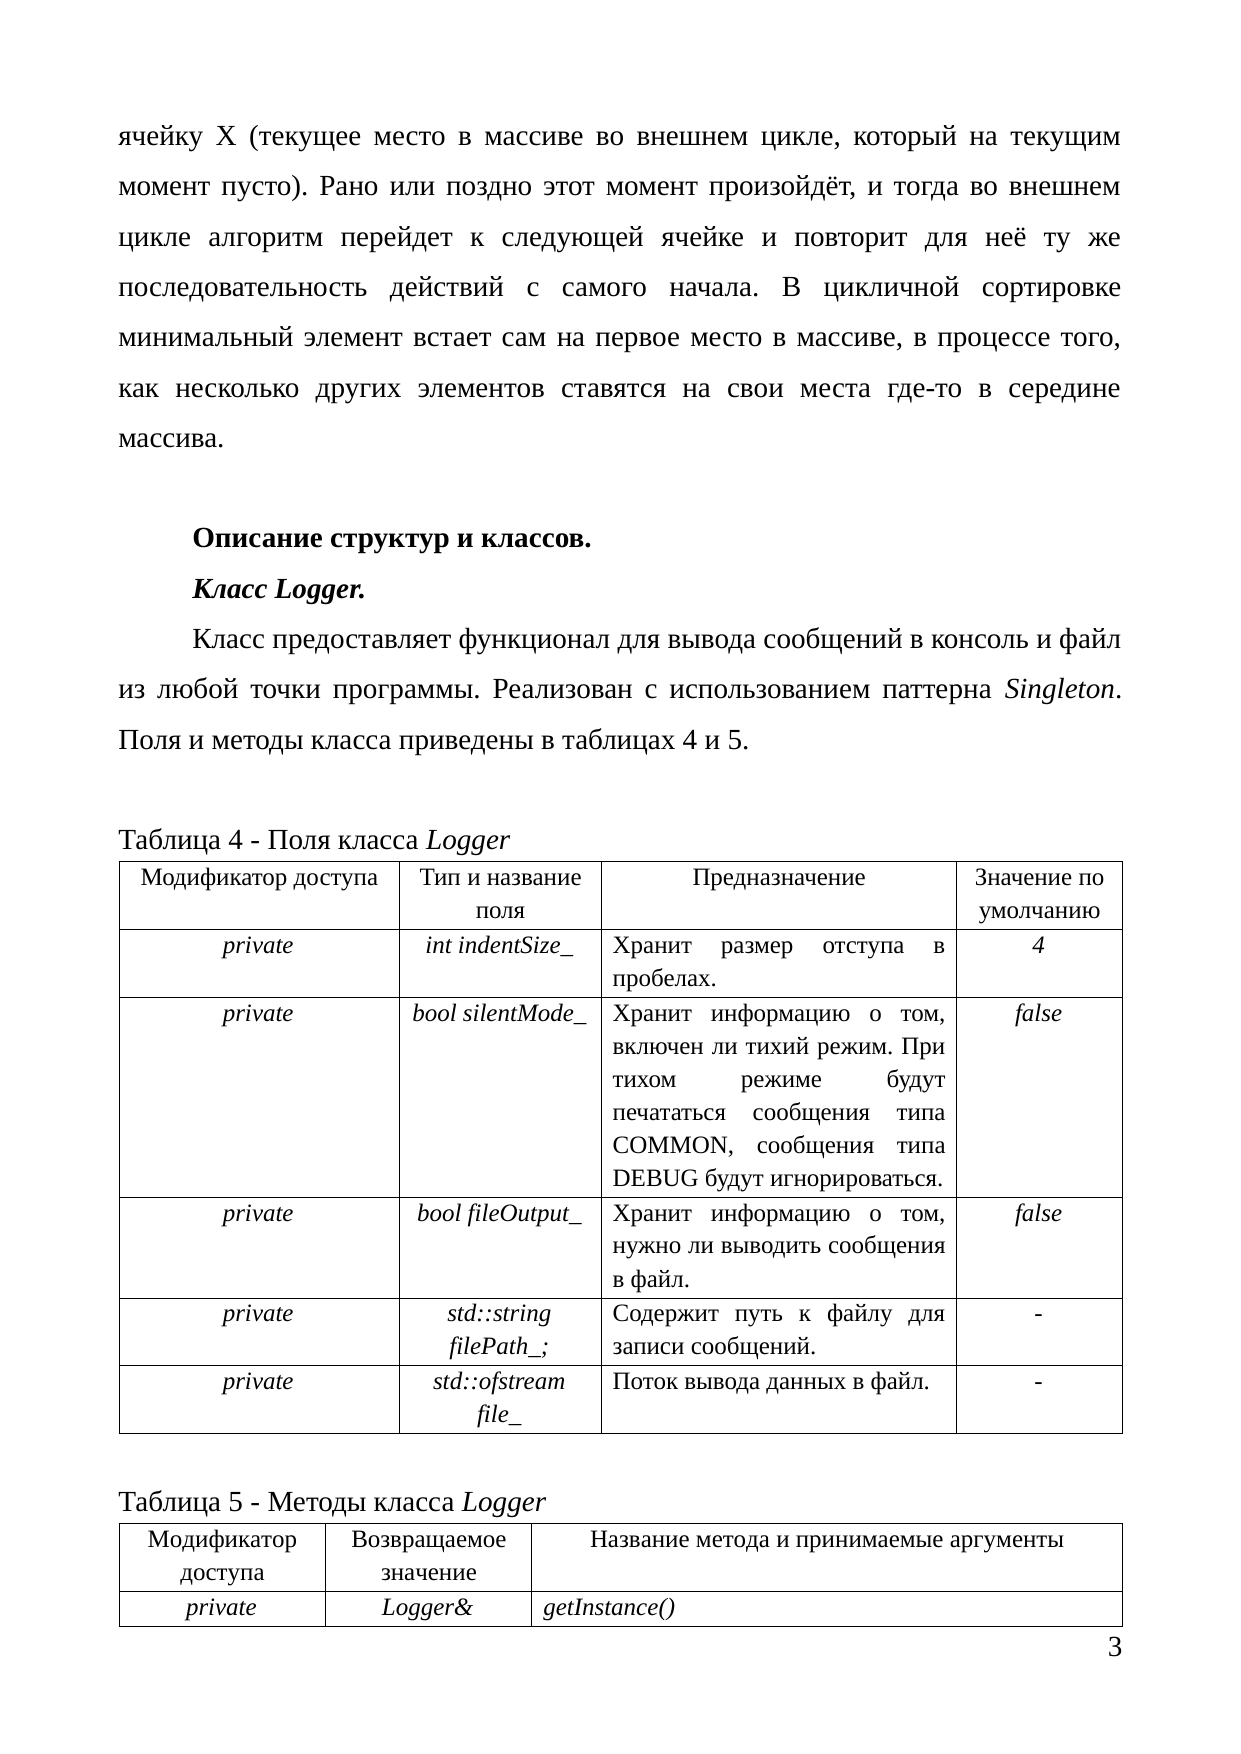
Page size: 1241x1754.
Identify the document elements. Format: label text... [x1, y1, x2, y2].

text Таблица 5 - Методы класса Logger [118, 1484, 1122, 1518]
table_cell getInstance() [532, 1592, 1122, 1626]
table_header Предназначение [602, 862, 956, 929]
table_cell bool fileOutput_ [400, 1198, 601, 1297]
table_cell private [120, 1198, 399, 1297]
table_header Значение по умолчанию [957, 862, 1122, 929]
table_header Название метода и принимаемые аргументы [532, 1524, 1122, 1591]
table_header Модификатор доступа [120, 1524, 325, 1591]
table_cell int indentSize_ [400, 930, 601, 997]
text Таблица 4 - Поля класса Logger [118, 822, 1122, 856]
table_cell - [957, 1366, 1122, 1433]
table_cell Logger& [326, 1592, 531, 1626]
text Класс предоставляет функционал для вывода сообщений в консоль и файл из любой точки программы. Реализован с использованием паттерна Singleton. Поля и методы класса приведены в таблицах 4 и 5. [118, 621, 1122, 755]
subtitle Класс Logger. [118, 571, 1122, 604]
table_cell Хранит размер отступа в пробелах. [602, 930, 956, 997]
table_cell Поток вывода данных в файл. [602, 1366, 956, 1433]
table_cell false [957, 998, 1122, 1197]
table_cell private [120, 998, 399, 1197]
subtitle Описание структур и классов. [118, 521, 1122, 554]
table_cell - [957, 1299, 1122, 1365]
table_header Возвращаемое значение [326, 1524, 531, 1591]
table_cell std::ofstream file_ [400, 1366, 601, 1433]
table_cell private [120, 1592, 325, 1626]
table_cell Хранит информацию о том, включен ли тихий режим. При тихом режиме будут печататься сообщения типа COMMON, сообщения типа DEBUG будут игнорироваться. [602, 998, 956, 1197]
table_cell Хранит информацию о том, нужно ли выводить сообщения в файл. [602, 1198, 956, 1297]
table_cell std::string filePath_; [400, 1299, 601, 1365]
table_cell private [120, 1299, 399, 1365]
table_cell Содержит путь к файлу для записи сообщений. [602, 1299, 956, 1365]
table_header Тип и название поля [400, 862, 601, 929]
table_cell false [957, 1198, 1122, 1297]
table_cell bool silentMode_ [400, 998, 601, 1197]
table_header Модификатор доступа [120, 862, 399, 929]
table_cell 4 [957, 930, 1122, 997]
table_cell private [120, 1366, 399, 1433]
table_cell private [120, 930, 399, 997]
